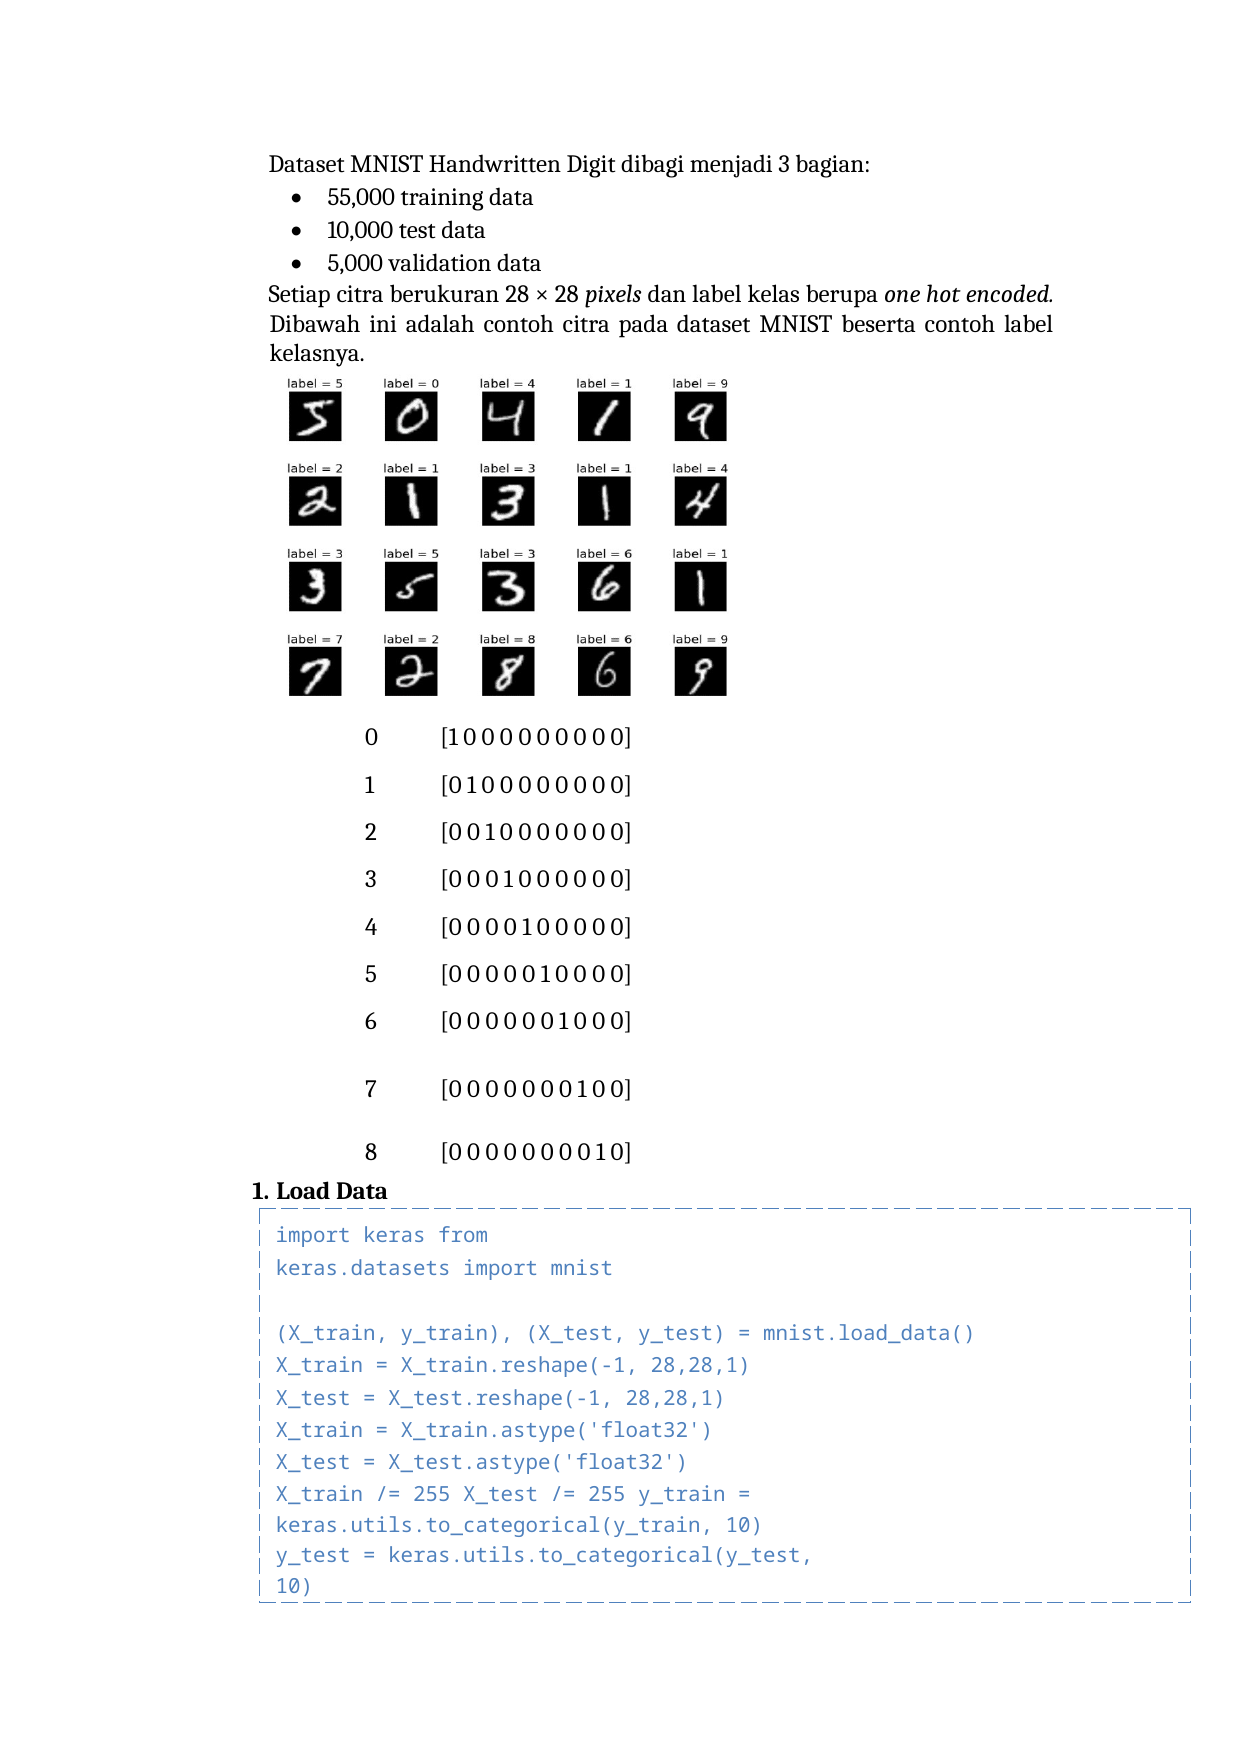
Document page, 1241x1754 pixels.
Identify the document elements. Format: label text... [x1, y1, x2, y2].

text Setiap citra berukuran 28 × 28 pixels dan label kelas berupa one hot encoded. Dibawah ini adalah contoh citra pada dataset MNIST beserta contoh label kelasnya. [268, 280, 1054, 368]
picture [253, 368, 746, 719]
list 5,000 validation data [290, 247, 1054, 277]
list [1 0 0 0 0 0 0 0 0 0] [365, 723, 1054, 752]
list [0 0 0 1 0 0 0 0 0 0] [365, 865, 1054, 894]
table_header import keras from keras.datasets import mnist (X_train, y_train), (X_test, y_test) = mnist.load_data() X_train = X_train.reshape(-1, 28,28,1) X_test = X_test.reshape(-1, 28,28,1) X_train = X_train.astype('float32') X_test = X_test.astype('float32') X_train /= 255 X_test /= 255 y_train = keras.utils.to_categorical(y_train, 10) y_test = keras.utils.to_categorical(y_test, 10) [260, 1208, 1191, 1602]
list [0 0 0 0 0 0 0 1 0 0] [365, 1075, 1054, 1104]
list [0 1 0 0 0 0 0 0 0 0] [365, 771, 1054, 799]
text Dataset MNIST Handwritten Digit dibagi menjadi 3 bagian: [268, 150, 1054, 179]
subtitle 1. Load Data [252, 1177, 1031, 1205]
list [0 0 0 0 0 0 1 0 0 0] [365, 1007, 1054, 1036]
list [0 0 1 0 0 0 0 0 0 0] [365, 818, 1054, 847]
list [0 0 0 0 0 1 0 0 0 0] [365, 960, 1054, 989]
list 55,000 training data [290, 181, 1054, 212]
list [0 0 0 0 0 0 0 0 1 0] [365, 1138, 1054, 1166]
list 10,000 test data [290, 214, 1054, 244]
list [0 0 0 0 1 0 0 0 0 0] [365, 913, 1054, 941]
